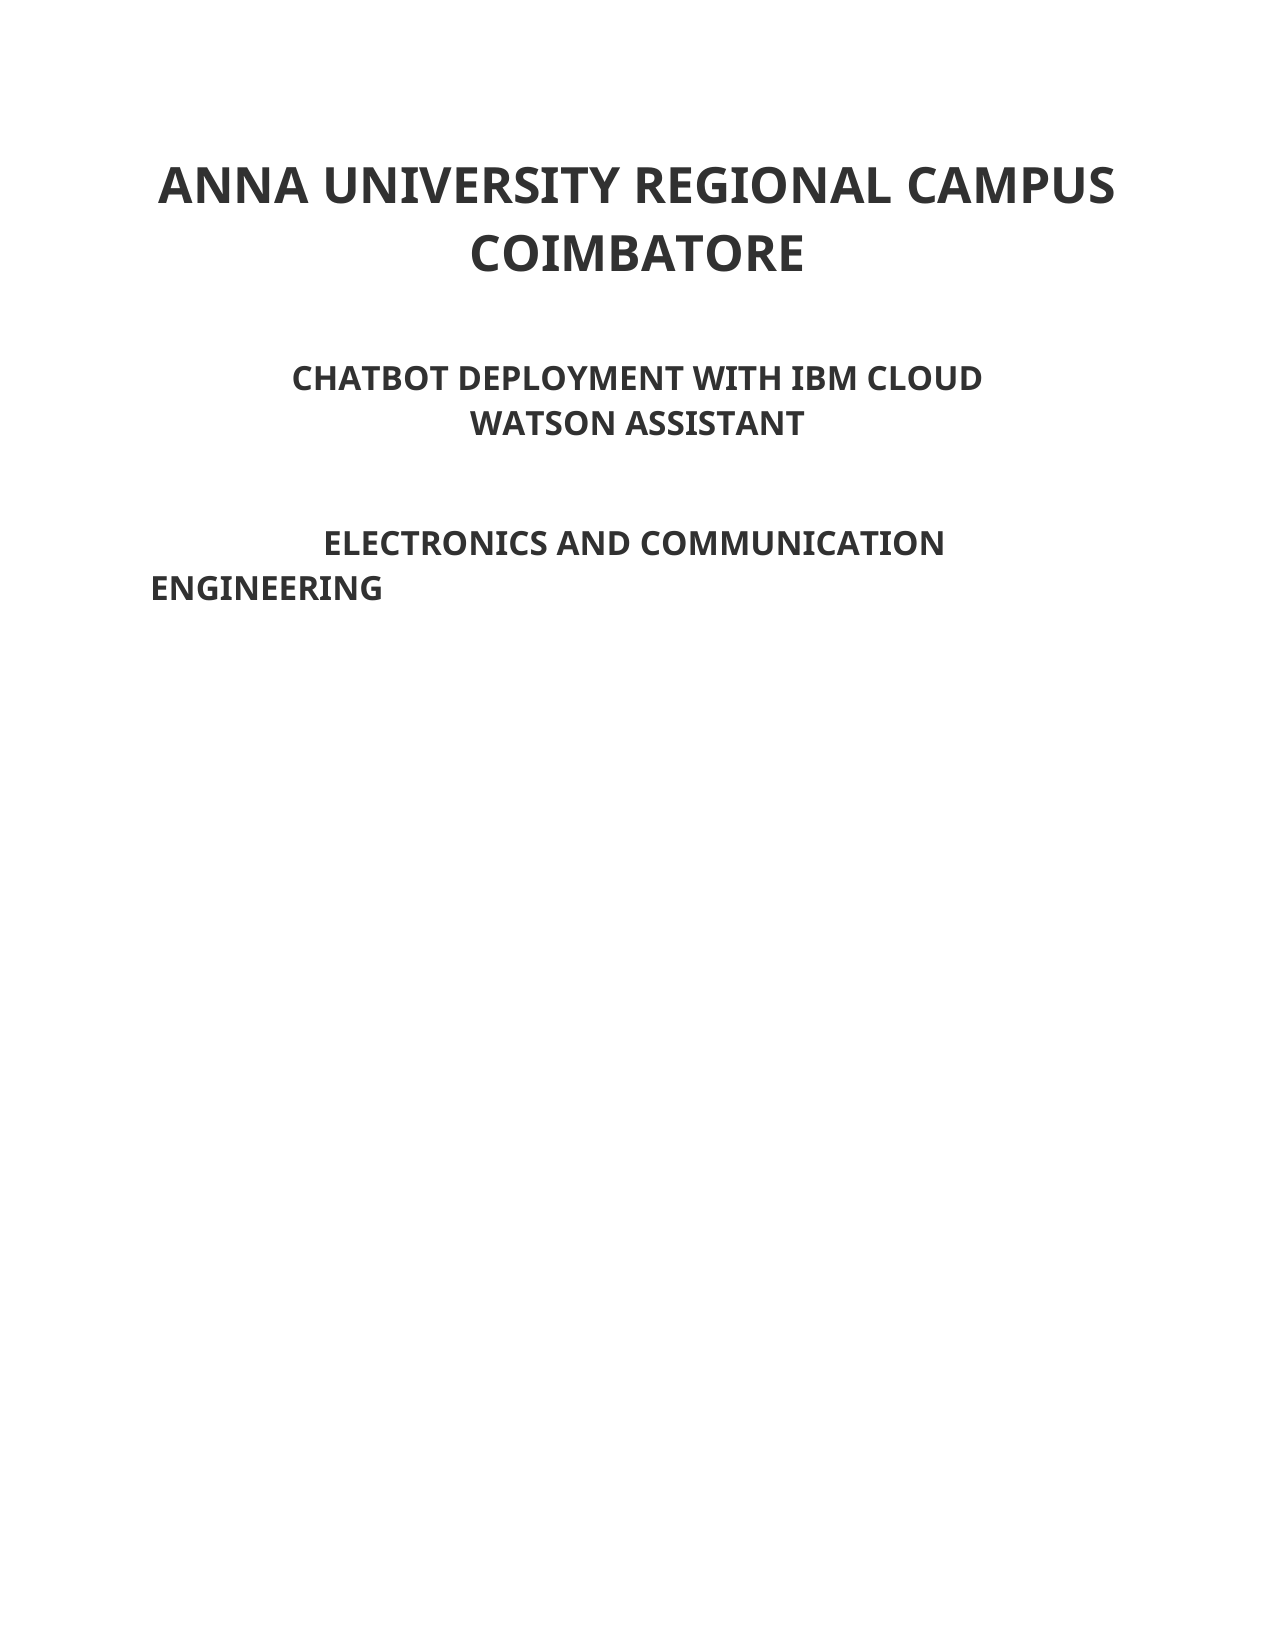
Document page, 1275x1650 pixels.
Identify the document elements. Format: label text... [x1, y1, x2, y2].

text CHATBOT DEPLOYMENT WITH IBM CLOUD [150, 354, 1125, 400]
text WATSON ASSISTANT [150, 400, 1125, 445]
text ELECTRONICS AND COMMUNICATION ENGINEERING [150, 519, 1125, 610]
text ANNA UNIVERSITY REGIONAL CAMPUS COIMBATORE [150, 150, 1125, 286]
